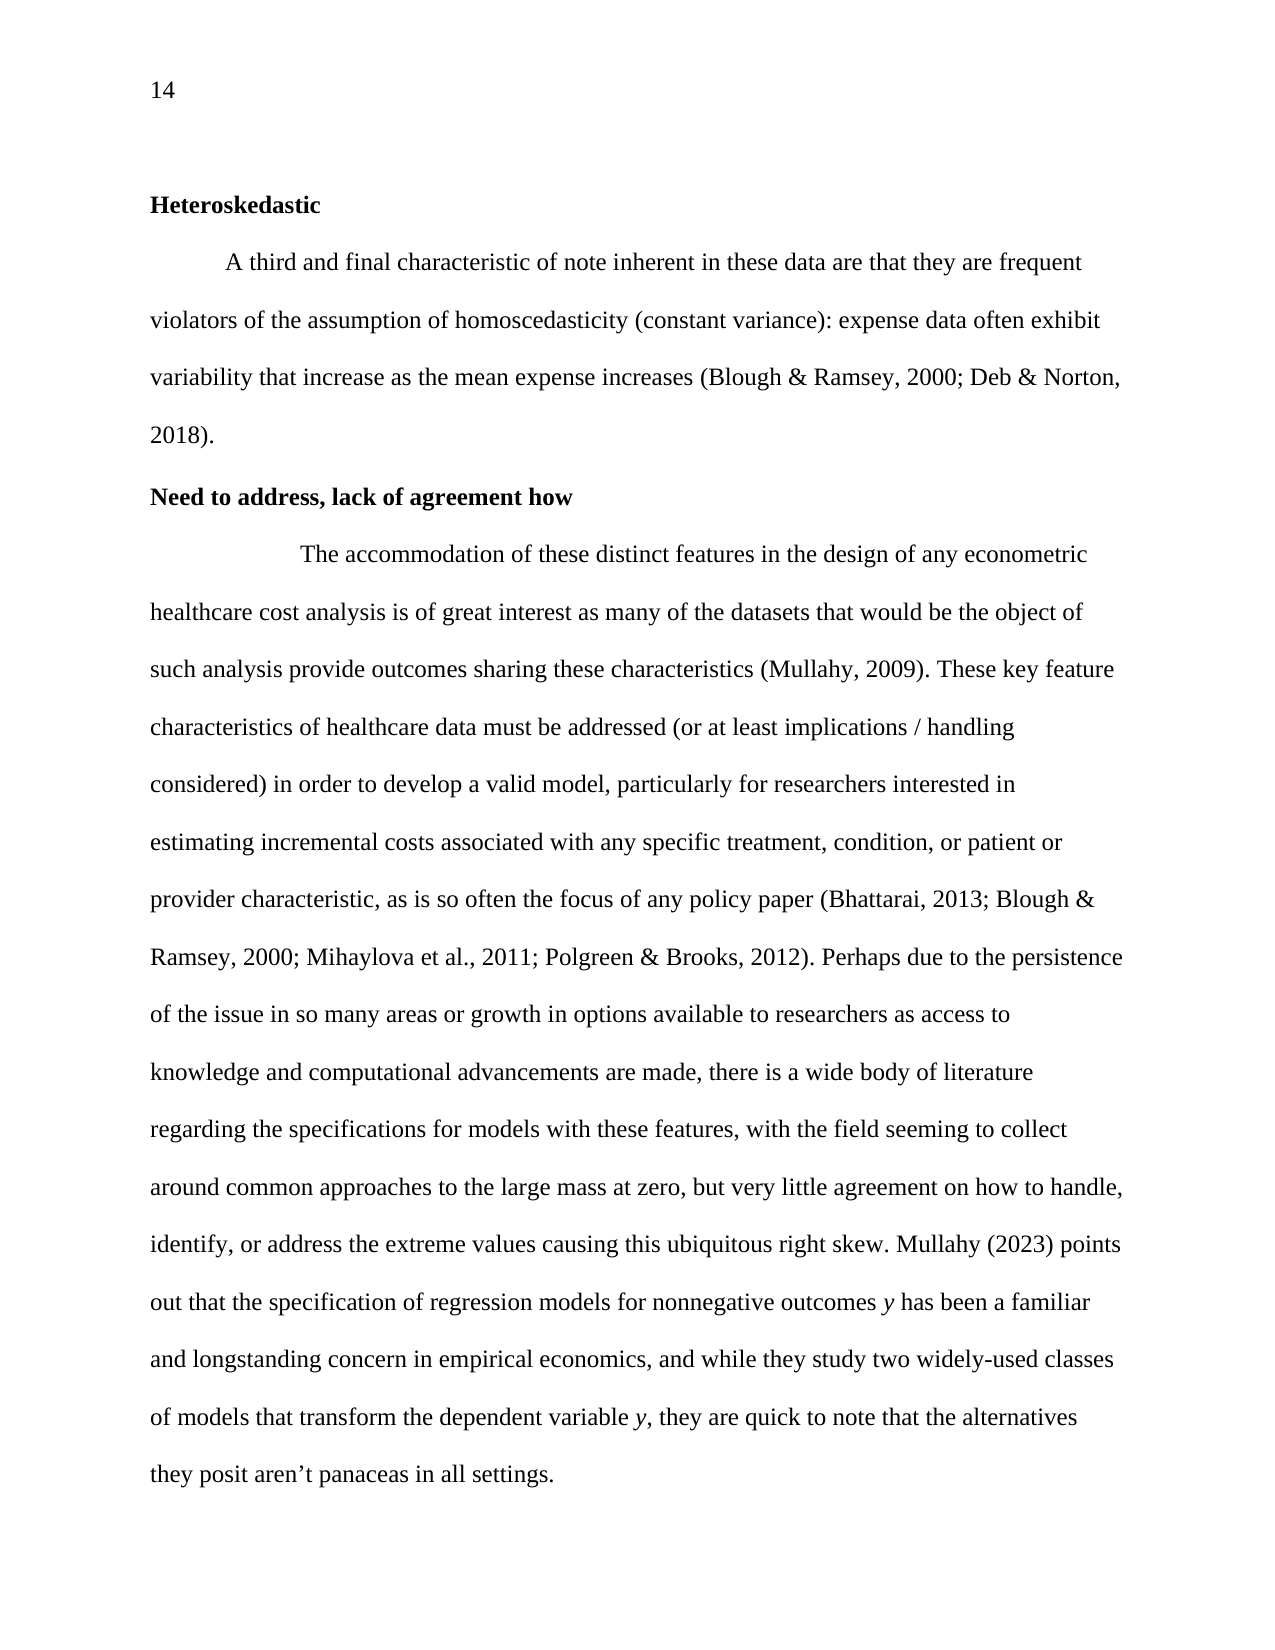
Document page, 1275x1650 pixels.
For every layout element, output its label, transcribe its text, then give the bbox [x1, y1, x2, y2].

text The accommodation of these distinct features in the design of any econometric healthcare cost analysis is of great interest as many of the datasets that would be the object of such analysis provide outcomes sharing these characteristics (Mullahy, 2009). These key feature characteristics of healthcare data must be addressed (or at least implications / handling considered) in order to develop a valid model, particularly for researchers interested in estimating incremental costs associated with any specific treatment, condition, or patient or provider characteristic, as is so often the focus of any policy paper (Bhattarai, 2013; Blough & Ramsey, 2000; Mihaylova et al., 2011; Polgreen & Brooks, 2012). Perhaps due to the persistence of the issue in so many areas or growth in options available to researchers as access to knowledge and computational advancements are made, there is a wide body of literature regarding the specifications for models with these features, with the field seeming to collect around common approaches to the large mass at zero, but very little agreement on how to handle, identify, or address the extreme values causing this ubiquitous right skew. Mullahy (2023) points out that the specification of regression models for nonnegative outcomes y has been a familiar and longstanding concern in empirical economics, and while they study two widely-used classes of models that transform the dependent variable y, they are quick to note that the alternatives they posit aren’t panaceas in all settings. [150, 539, 1125, 1488]
subtitle Need to address, lack of agreement how [150, 482, 1125, 510]
text A third and final characteristic of note inherent in these data are that they are frequent violators of the assumption of homoscedasticity (constant variance): expense data often exhibit variability that increase as the mean expense increases (Blough & Ramsey, 2000; Deb & Norton, 2018). [150, 247, 1125, 449]
subtitle Heteroskedastic [150, 190, 1125, 219]
